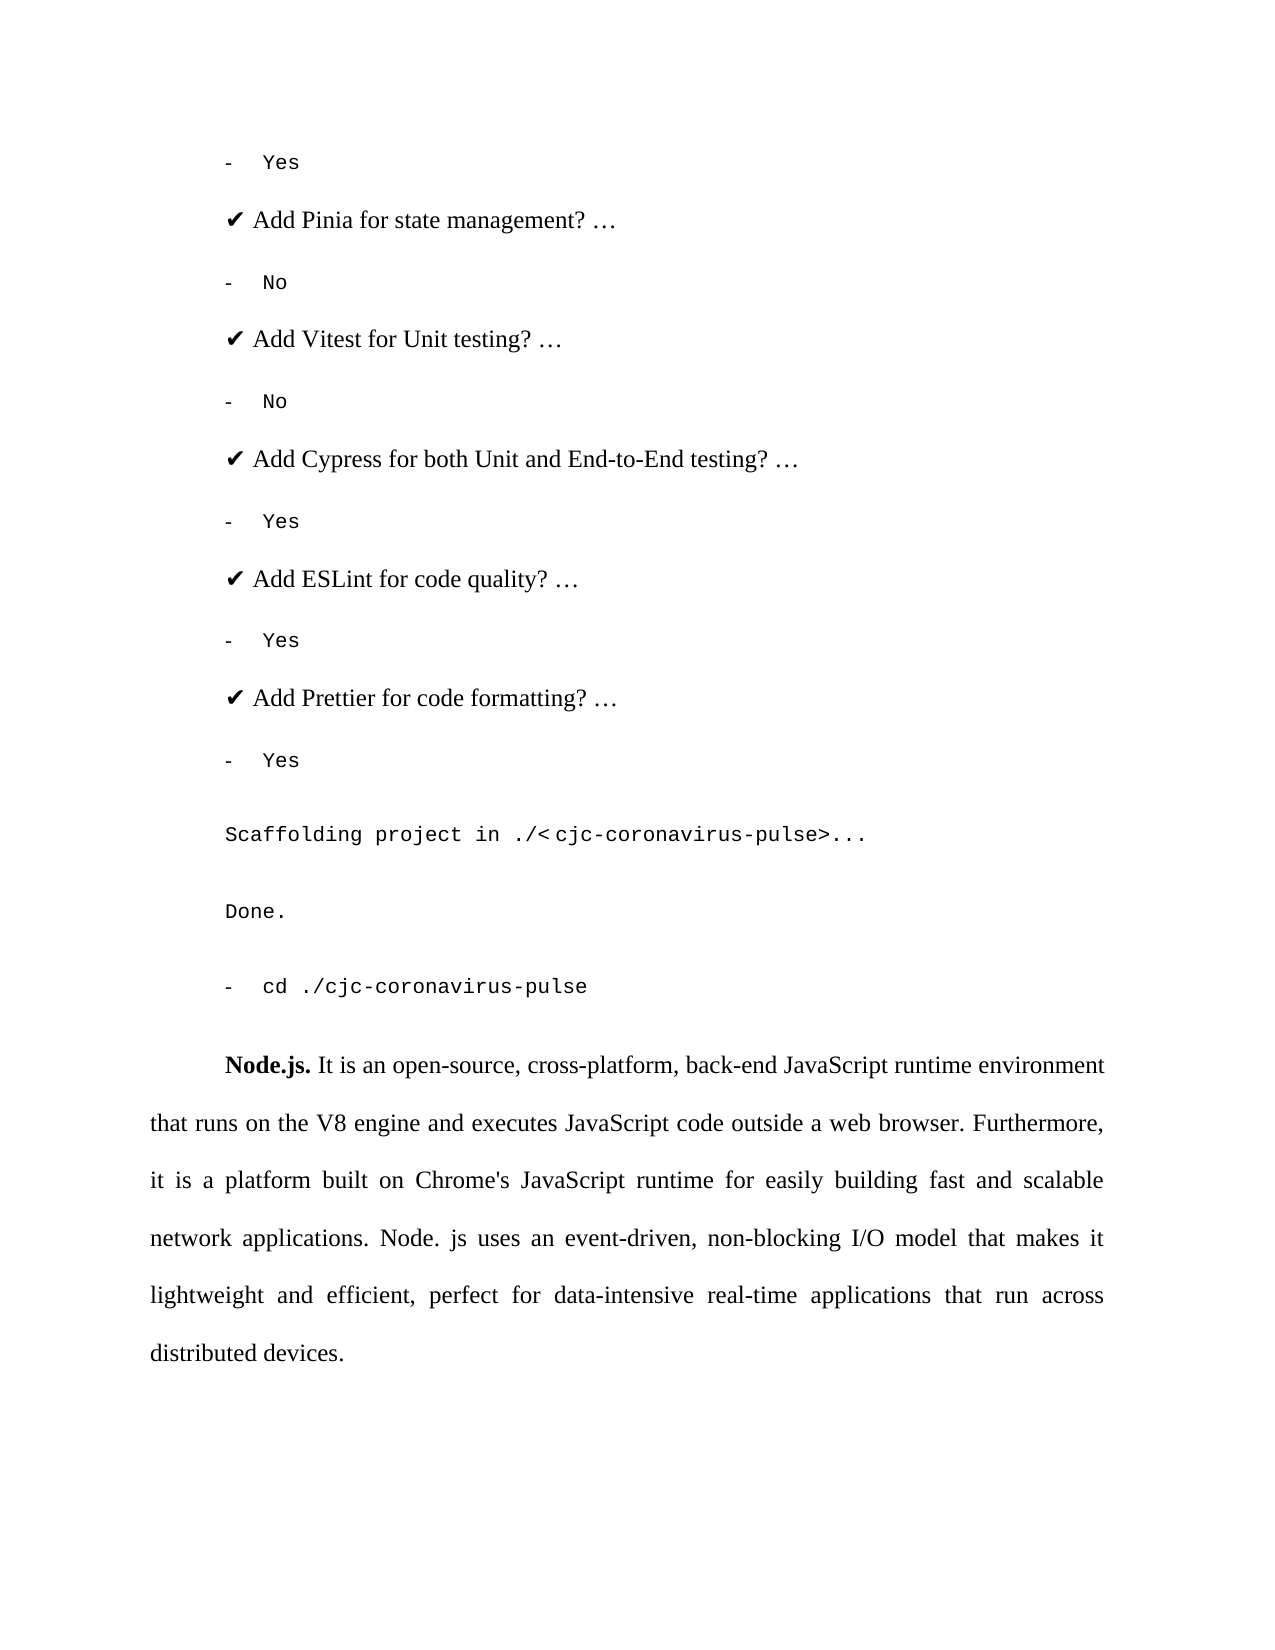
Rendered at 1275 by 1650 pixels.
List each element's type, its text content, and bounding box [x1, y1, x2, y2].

text Node.js. It is an open-source, cross-platform, back-end JavaScript runtime environment that runs on the V8 engine and executes JavaScript code outside a web browser. Furthermore, it is a platform built on Chrome's JavaScript runtime for easily building fast and scalable network applications. Node. js uses an event-driven, non-blocking I/O model that makes it lightweight and efficient, perfect for data-intensive real-time applications that run across distributed devices. [150, 1050, 1106, 1367]
text ✔ Add ESLint for code quality? … [225, 560, 1106, 594]
text ✔ Add Prettier for code formatting? … [225, 680, 1106, 714]
list Yes [225, 748, 1106, 774]
list No [225, 389, 1106, 415]
text Scaffolding project in ./< cjc-coronavirus-pulse>... [225, 824, 1106, 848]
list cd ./cjc-coronavirus-pulse [225, 974, 1106, 999]
list Yes [225, 509, 1106, 534]
text ✔ Add Cypress for both Unit and End-to-End testing? … [225, 441, 1106, 475]
text Done. [225, 902, 1106, 925]
list No [225, 269, 1106, 295]
list Yes [225, 150, 1106, 176]
text ✔ Add Pinia for state management? … [225, 201, 1106, 236]
text ✔ Add Vitest for Unit testing? … [225, 321, 1106, 355]
list Yes [225, 628, 1106, 654]
